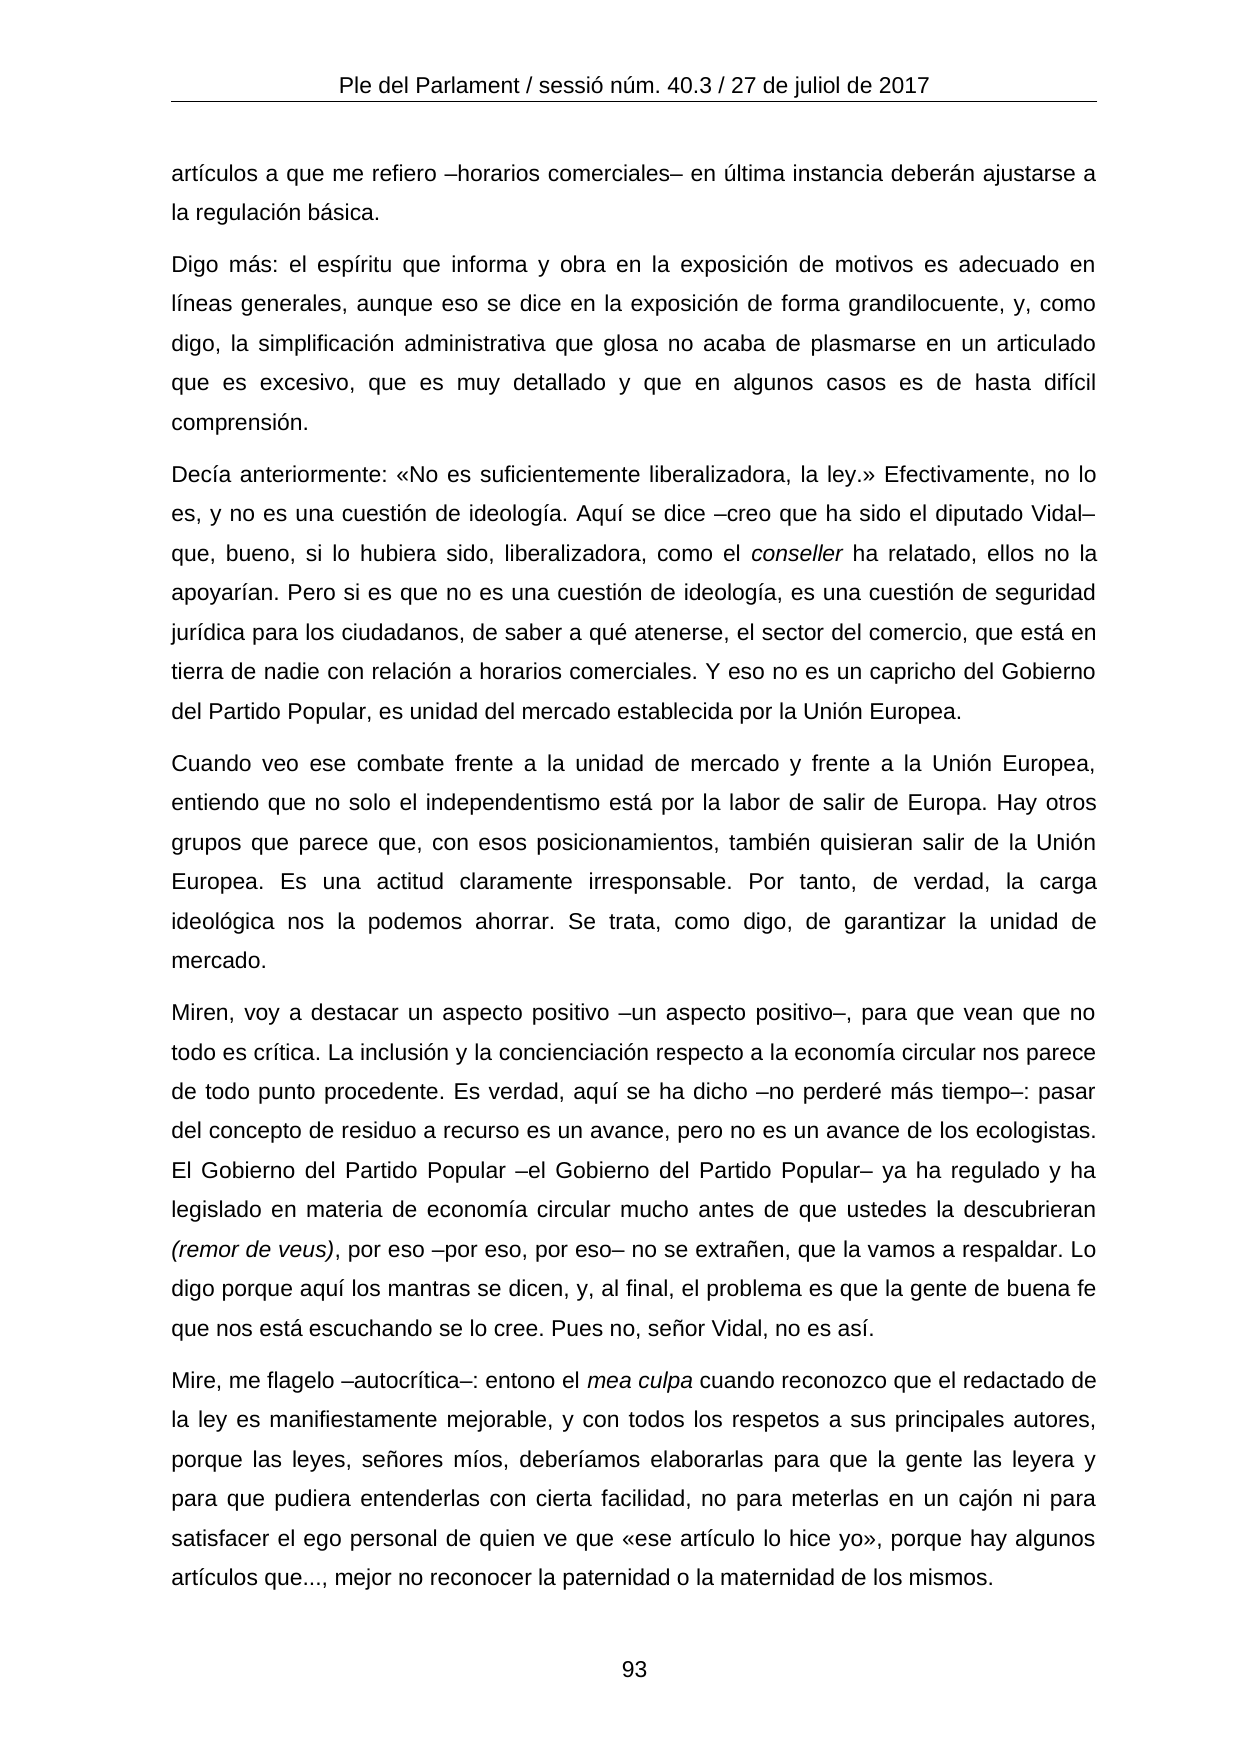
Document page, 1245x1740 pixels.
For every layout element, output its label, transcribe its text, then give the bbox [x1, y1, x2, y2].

text Miren, voy a destacar un aspecto positivo –un aspecto positivo–, para que vean que no todo es crítica. La inclusión y la concienciación respecto a la economía circular nos parece de todo punto procedente. Es verdad, aquí se ha dicho –no perderé más tiempo–: pasar del concepto de residuo a recurso es un avance, pero no es un avance de los ecologistas. El Gobierno del Partido Popular –el Gobierno del Partido Popular– ya ha regulado y ha legislado en materia de economía circular mucho antes de que ustedes la descubrieran (remor de veus), por eso –por eso, por eso– no se extrañen, que la vamos a respaldar. Lo digo porque aquí los mantras se dicen, y, al final, el problema es que la gente de buena fe que nos está escuchando se lo cree. Pues no, señor Vidal, no es así. [171, 999, 1097, 1341]
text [171, 159, 1097, 225]
text Cuando veo ese combate frente a la unidad de mercado y frente a la Unión Europea, entiendo que no solo el independentismo está por la labor de salir de Europa. Hay otros grupos que parece que, con esos posicionamientos, también quisieran salir de la Unión Europea. Es una actitud claramente irresponsable. Por tanto, de verdad, la carga ideológica nos la podemos ahorrar. Se trata, como digo, de garantizar la unidad de mercado. [171, 750, 1097, 973]
text Mire, me flagelo –autocrítica–: entono el mea culpa cuando reconozco que el redactado de la ley es manifiestamente mejorable, y con todos los respetos a sus principales autores, porque las leyes, señores míos, deberíamos elaborarlas para que la gente las leyera y para que pudiera entenderlas con cierta facilidad, no para meterlas en un cajón ni para satisfacer el ego personal de quien ve que «ese artículo lo hice yo», porque hay algunos artículos que..., mejor no reconocer la paternidad o la maternidad de los mismos. [171, 1367, 1097, 1591]
text Decía anteriormente: «No es suficientemente liberalizadora, la ley.» Efectivamente, no lo es, y no es una cuestión de ideología. Aquí se dice –creo que ha sido el diputado Vidal– que, bueno, si lo hubiera sido, liberalizadora, como el conseller ha relatado, ellos no la apoyarían. Pero si es que no es una cuestión de ideología, es una cuestión de seguridad jurídica para los ciudadanos, de saber a qué atenerse, el sector del comercio, que está en tierra de nadie con relación a horarios comerciales. Y eso no es un capricho del Gobierno del Partido Popular, es unidad del mercado establecida por la Unión Europea. [171, 461, 1097, 724]
text Digo más: el espíritu que informa y obra en la exposición de motivos es adecuado en líneas generales, aunque eso se dice en la exposición de forma grandilocuente, y, como digo, la simplificación administrativa que glosa no acaba de plasmarse en un articulado que es excesivo, que es muy detallado y que en algunos casos es de hasta difícil comprensión. [171, 251, 1097, 435]
